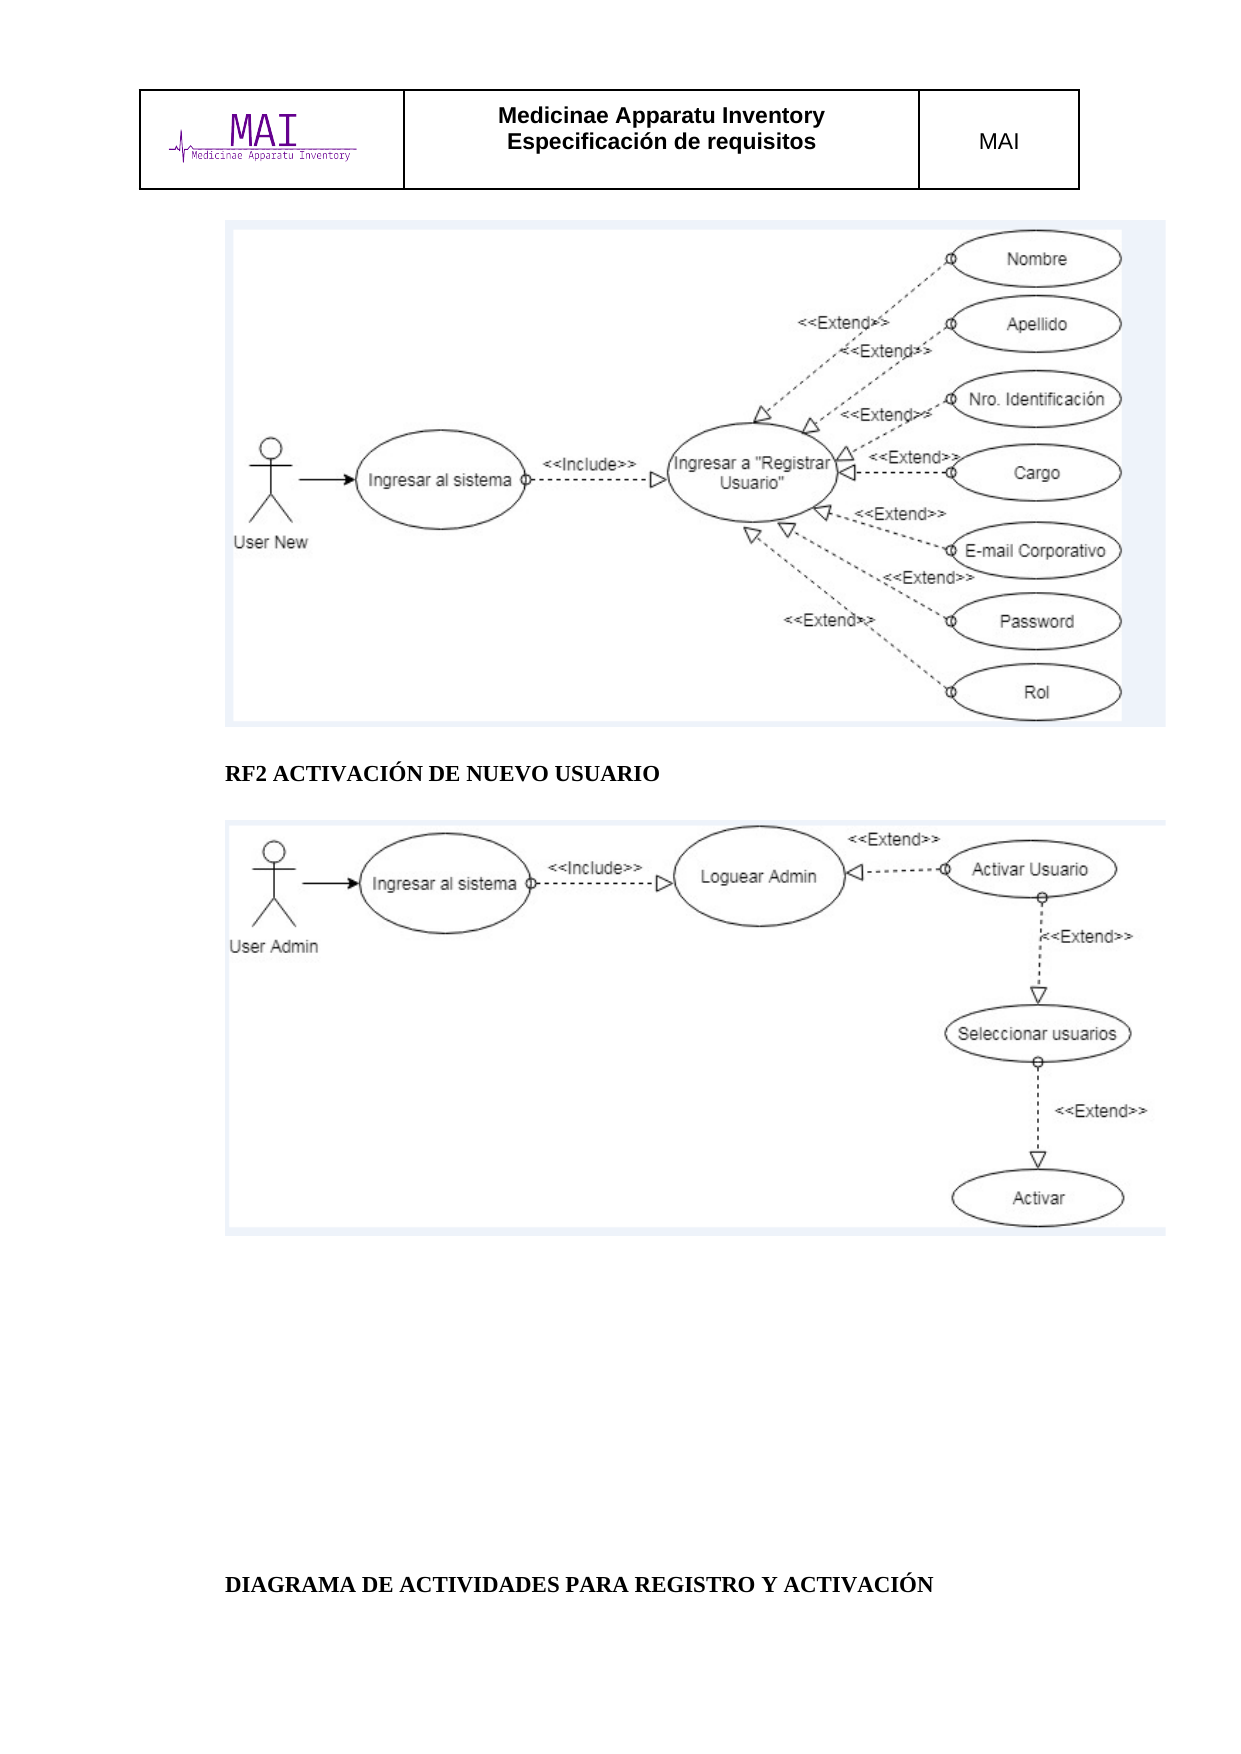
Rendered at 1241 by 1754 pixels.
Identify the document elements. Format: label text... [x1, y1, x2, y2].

picture [225, 220, 1166, 727]
picture [225, 820, 1166, 1236]
picture [150, 101, 379, 170]
text RF2 ACTIVACIÓN DE NUEVO USUARIO [150, 760, 1090, 787]
text DIAGRAMA DE ACTIVIDADES PARA REGISTRO Y ACTIVACIÓN [150, 1572, 1090, 1598]
